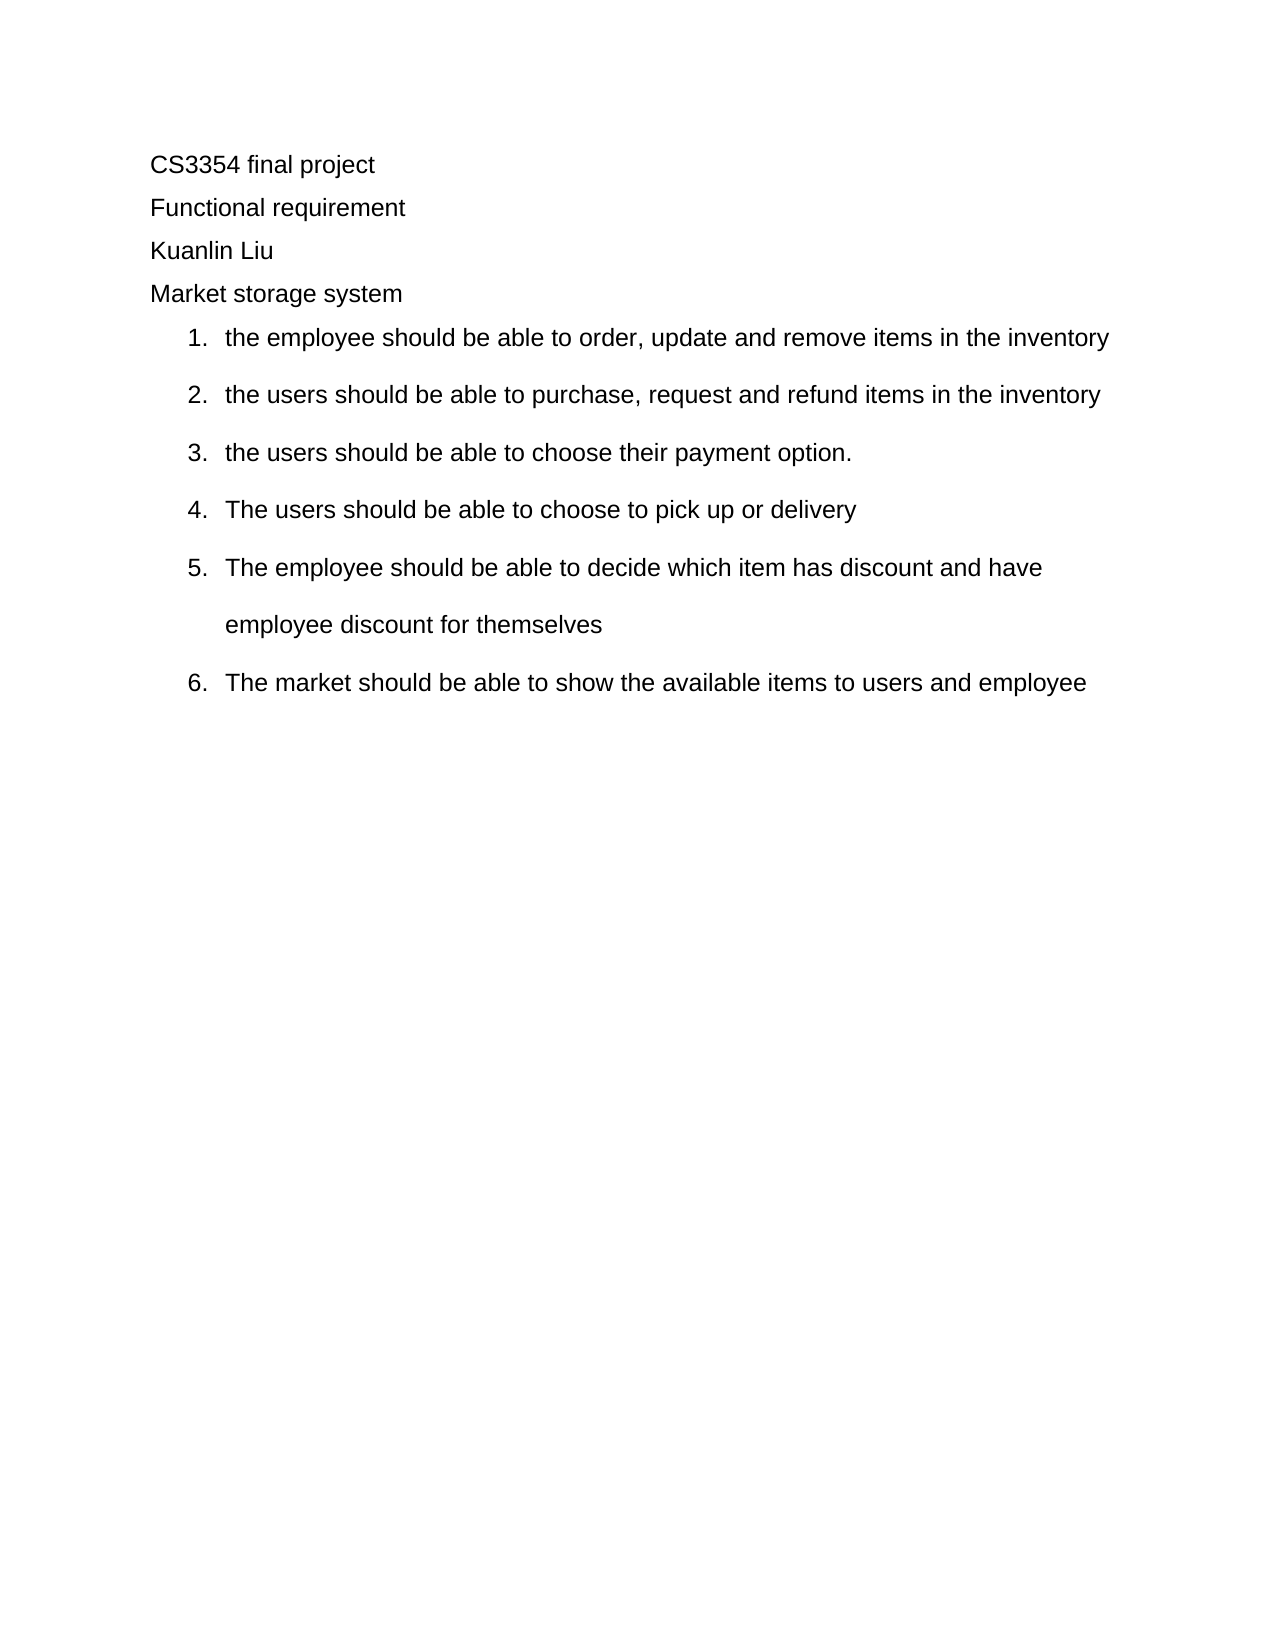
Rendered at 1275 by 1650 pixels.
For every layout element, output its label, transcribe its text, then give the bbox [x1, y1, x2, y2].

list The market should be able to show the available items to users and employee [187, 667, 1125, 696]
list the users should be able to choose their payment option. [187, 437, 1125, 466]
list The employee should be able to decide which item has discount and have employee discount for themselves [187, 552, 1125, 639]
list the users should be able to purchase, request and refund items in the inventory [187, 380, 1125, 409]
text CS3354 final project [150, 150, 1125, 179]
text Market storage system [150, 279, 1125, 308]
list the employee should be able to order, update and remove items in the inventory [187, 322, 1125, 351]
text Kuanlin Liu [150, 236, 1125, 265]
text Functional requirement [150, 193, 1125, 222]
list The users should be able to choose to pick up or delivery [187, 495, 1125, 524]
